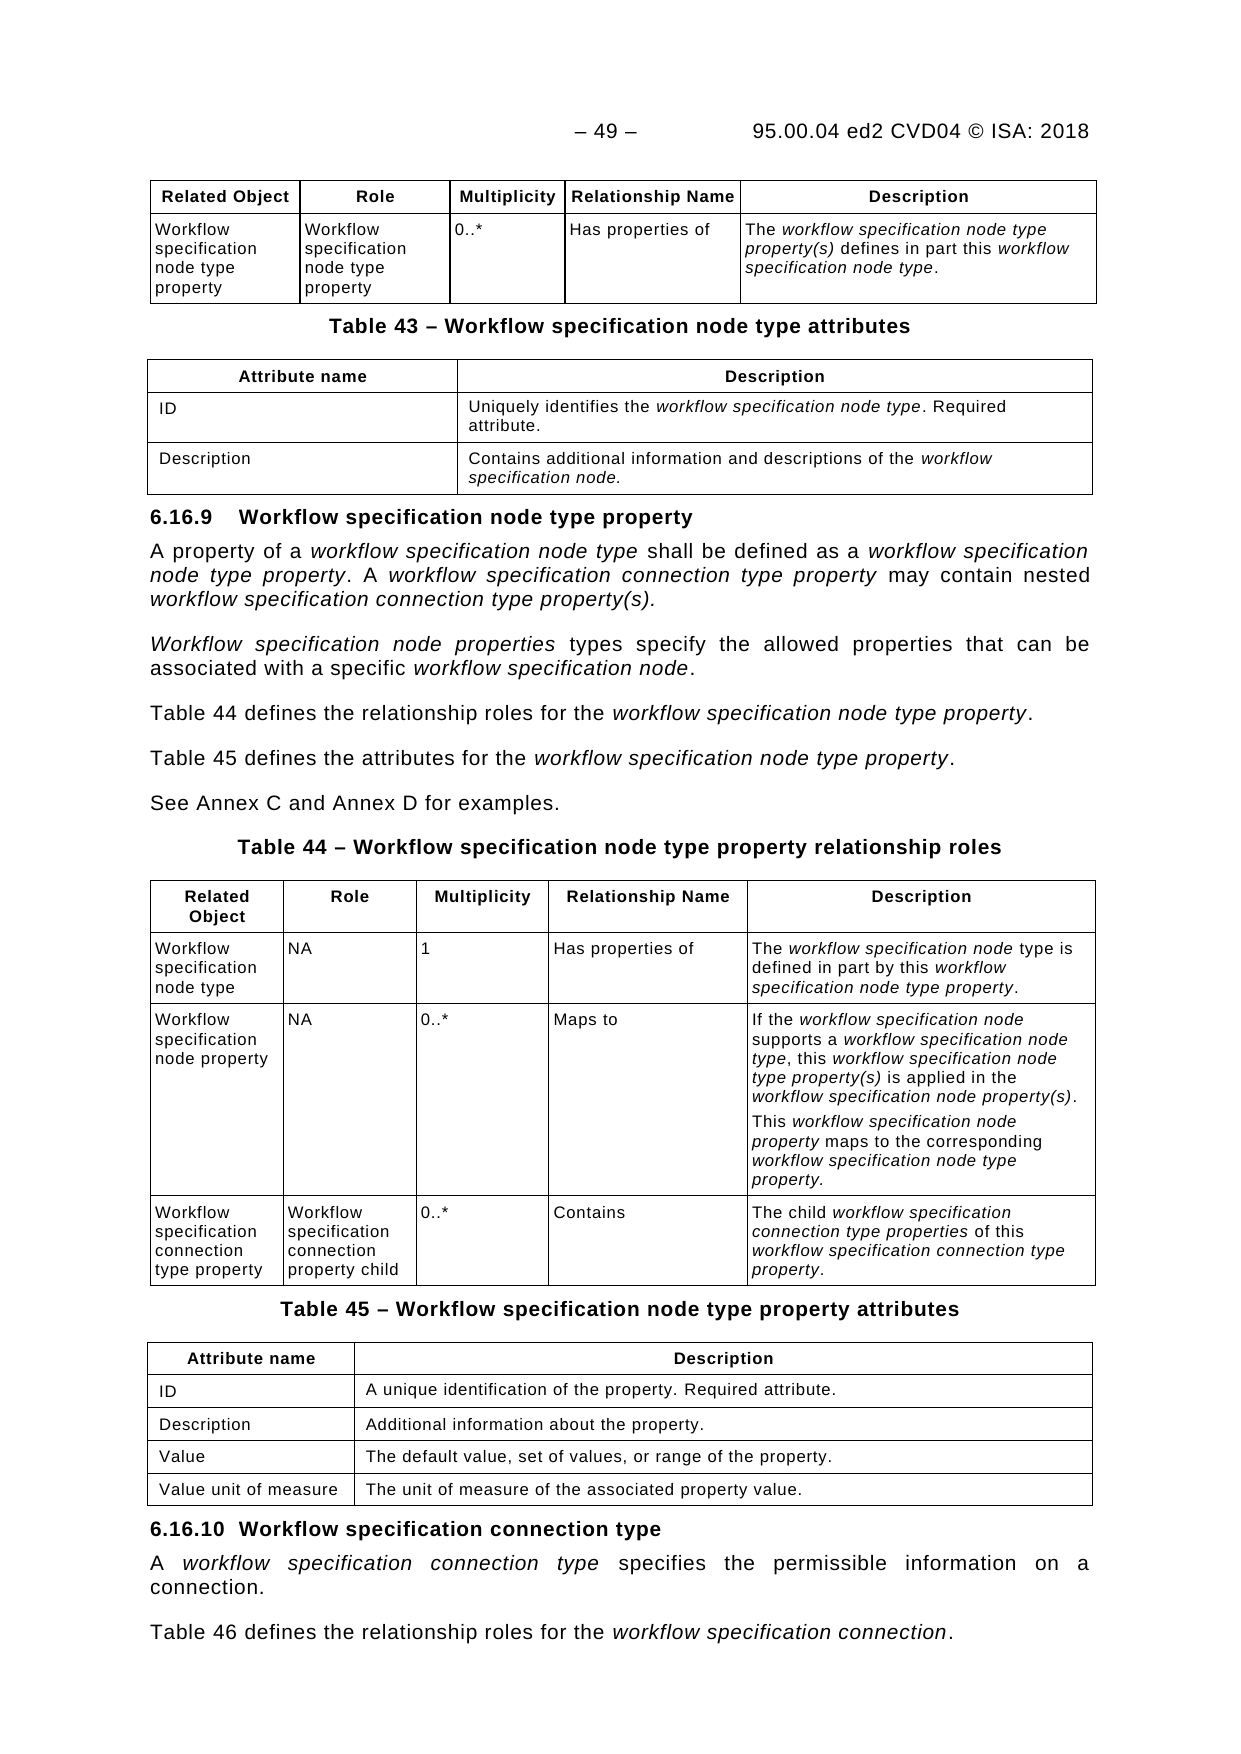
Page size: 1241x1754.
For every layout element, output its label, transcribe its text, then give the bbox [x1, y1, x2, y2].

title Table 43 – Workflow specification node type attributes [150, 314, 1090, 338]
text See Annex C and Annex D for examples. [150, 790, 1090, 814]
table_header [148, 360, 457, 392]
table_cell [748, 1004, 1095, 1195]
text Table 46 defines the relationship roles for the workflow specification connection. [150, 1620, 1090, 1644]
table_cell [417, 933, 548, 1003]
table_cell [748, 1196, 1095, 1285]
text A property of a workflow specification node type shall be defined as a workflow specification node type property. A workflow specification connection type property may contain nested workflow specification connection type property(s). [150, 539, 1090, 611]
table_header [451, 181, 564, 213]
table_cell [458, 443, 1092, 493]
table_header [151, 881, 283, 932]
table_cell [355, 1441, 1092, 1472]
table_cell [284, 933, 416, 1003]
subtitle Workflow specification connection type [150, 1517, 1090, 1541]
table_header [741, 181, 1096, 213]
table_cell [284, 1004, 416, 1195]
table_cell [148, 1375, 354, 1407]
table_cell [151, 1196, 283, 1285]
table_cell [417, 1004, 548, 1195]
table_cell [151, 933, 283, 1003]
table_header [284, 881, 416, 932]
text Workflow specification node properties types specify the allowed properties that can be associated with a specific workflow specification node. [150, 632, 1090, 680]
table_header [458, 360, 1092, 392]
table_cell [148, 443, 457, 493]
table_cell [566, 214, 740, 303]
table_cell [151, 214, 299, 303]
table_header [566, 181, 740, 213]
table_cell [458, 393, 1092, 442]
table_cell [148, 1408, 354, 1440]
text A workflow specification connection type specifies the permissible information on a connection. [150, 1551, 1090, 1599]
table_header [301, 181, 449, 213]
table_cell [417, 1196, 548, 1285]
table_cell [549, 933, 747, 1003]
title Table 45 – Workflow specification node type property attributes [150, 1297, 1090, 1321]
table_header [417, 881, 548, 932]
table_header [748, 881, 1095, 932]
text Table 44 defines the relationship roles for the workflow specification node type property. [150, 701, 1090, 725]
title Table 44 – Workflow specification node type property relationship roles [150, 835, 1090, 859]
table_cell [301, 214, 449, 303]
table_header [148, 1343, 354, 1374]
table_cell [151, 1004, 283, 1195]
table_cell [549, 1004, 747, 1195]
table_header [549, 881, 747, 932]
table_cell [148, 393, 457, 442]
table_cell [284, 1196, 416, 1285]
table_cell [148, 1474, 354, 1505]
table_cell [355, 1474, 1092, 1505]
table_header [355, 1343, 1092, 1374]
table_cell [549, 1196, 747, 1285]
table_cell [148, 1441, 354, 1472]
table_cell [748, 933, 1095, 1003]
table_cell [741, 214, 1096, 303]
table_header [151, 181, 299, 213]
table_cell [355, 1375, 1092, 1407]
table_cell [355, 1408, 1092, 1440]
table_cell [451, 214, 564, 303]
subtitle Workflow specification node type property [150, 505, 1090, 529]
